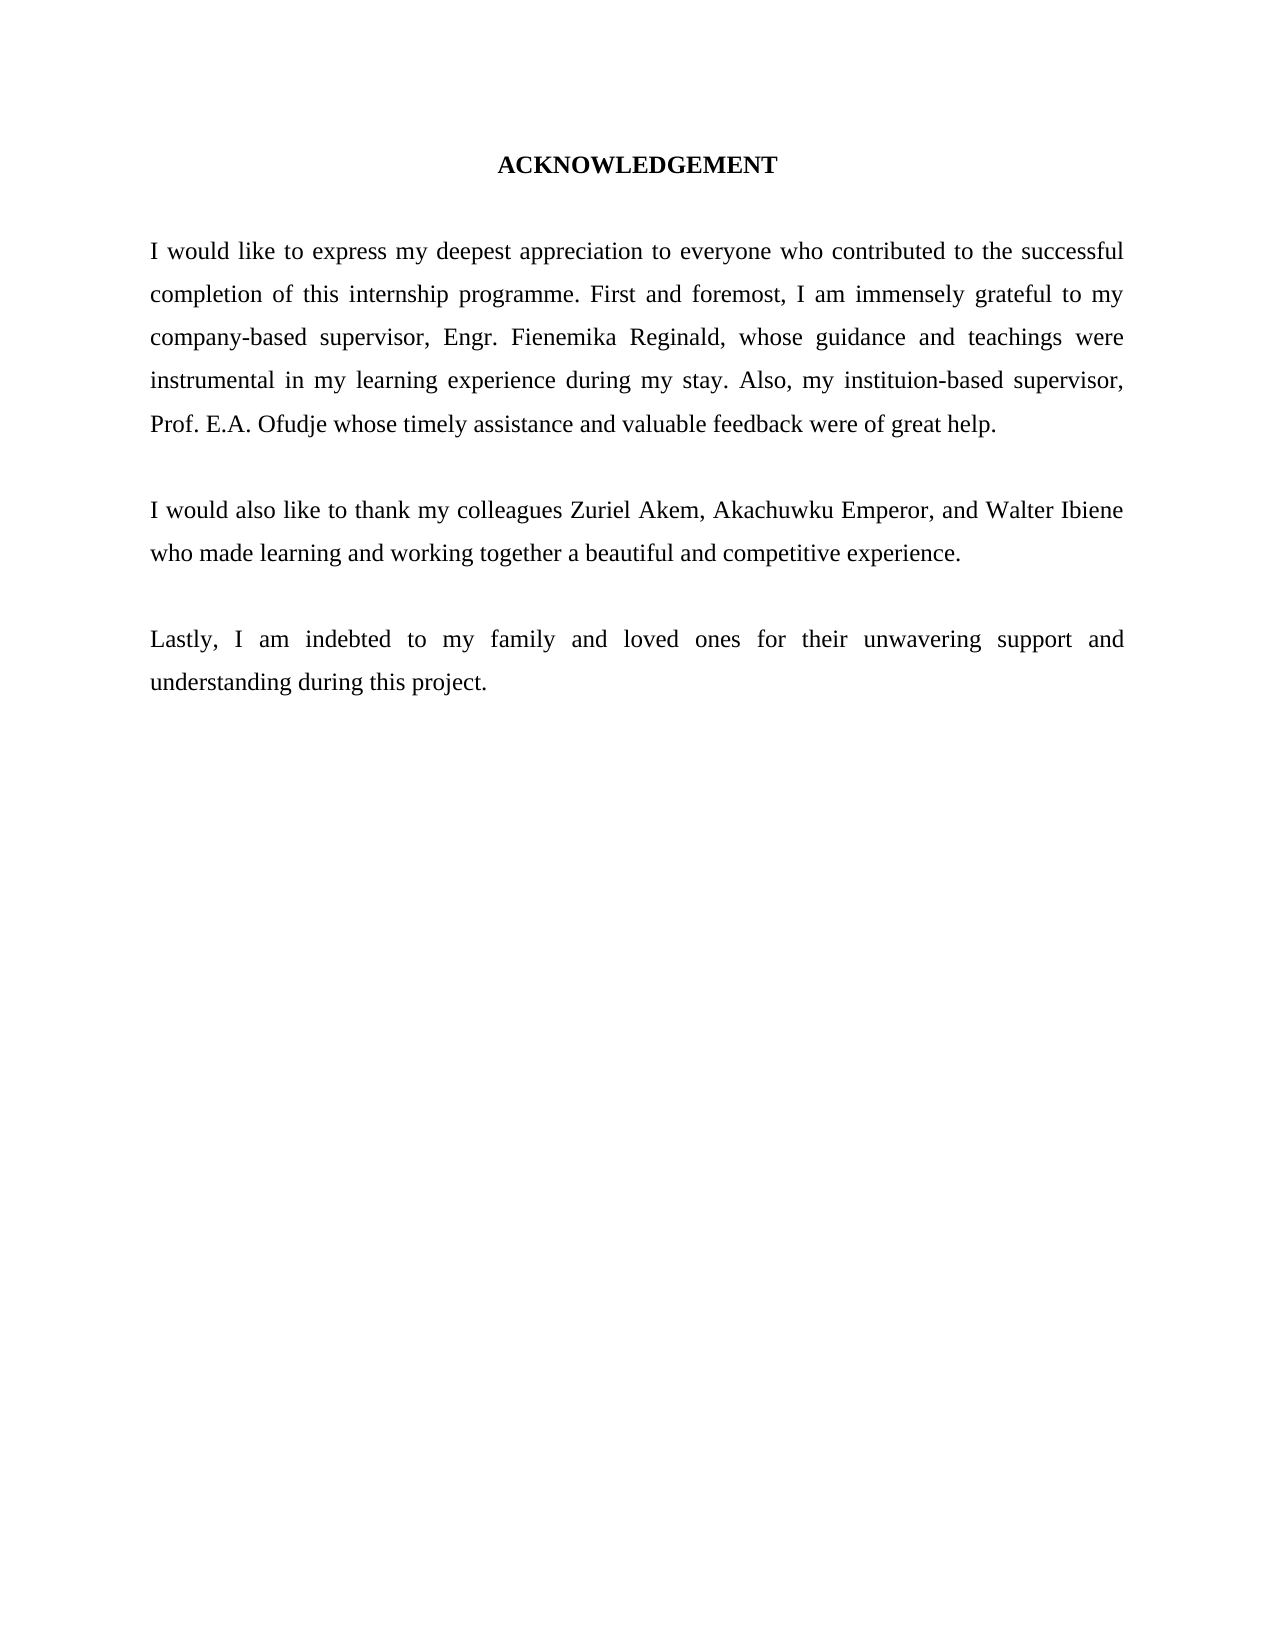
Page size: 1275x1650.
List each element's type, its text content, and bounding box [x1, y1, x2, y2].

text I would like to express my deepest appreciation to everyone who contributed to the successful completion of this internship programme. First and foremost, I am immensely grateful to my company-based supervisor, Engr. Fienemika Reginald, whose guidance and teachings were instrumental in my learning experience during my stay. Also, my instituion-based supervisor, Prof. E.A. Ofudje whose timely assistance and valuable feedback were of great help. [150, 236, 1125, 437]
text ACKNOWLEDGEMENT [150, 150, 1125, 179]
text I would also like to thank my colleagues Zuriel Akem, Akachuwku Emperor, and Walter Ibiene who made learning and working together a beautiful and competitive experience. [150, 495, 1125, 567]
text Lastly, I am indebted to my family and loved ones for their unwavering support and understanding during this project. [150, 624, 1125, 696]
